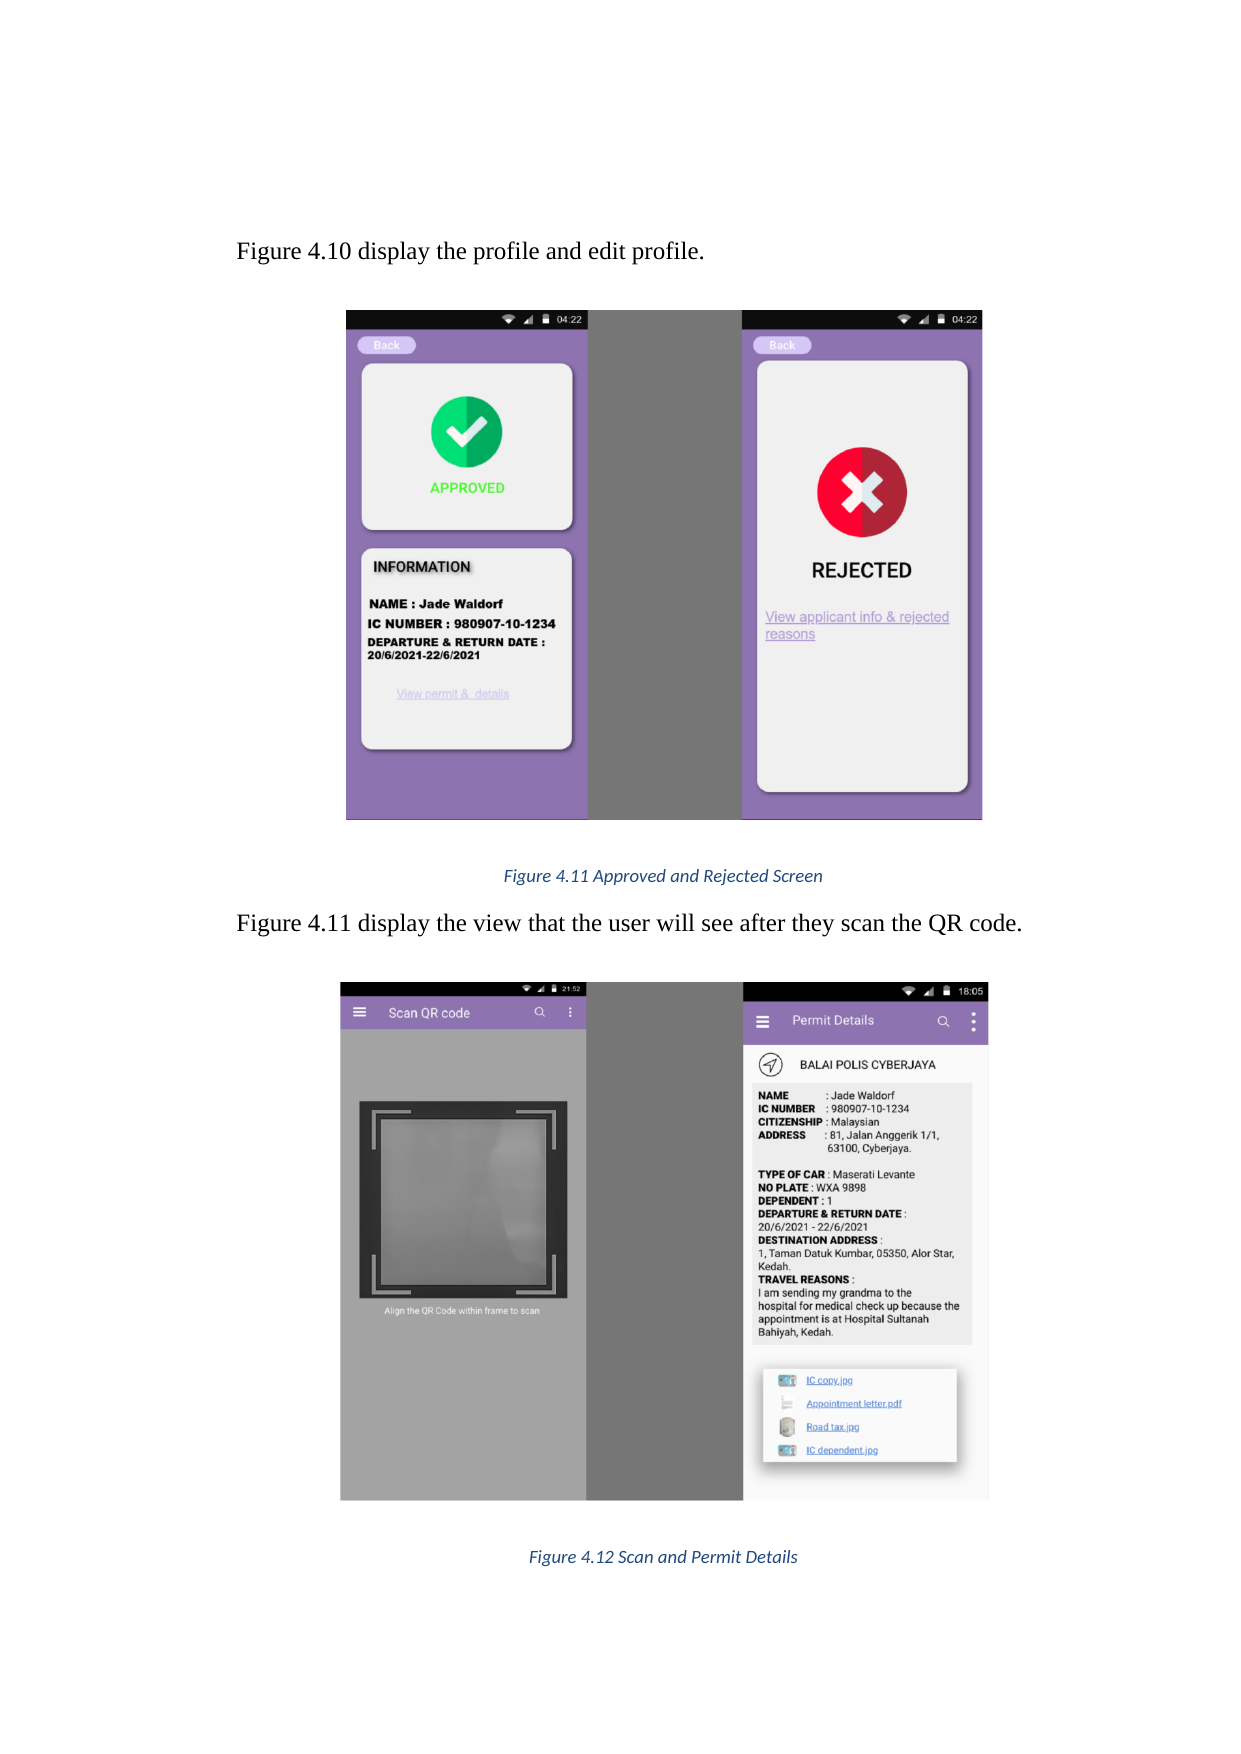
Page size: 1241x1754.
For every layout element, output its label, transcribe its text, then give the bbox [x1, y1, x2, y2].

picture [346, 310, 983, 820]
text Figure 4.10 display the profile and edit profile. [236, 236, 1092, 265]
text Figure 4.12 Scan and Permit Details [236, 1545, 1092, 1568]
text Figure 4.11 display the view that the user will see after they scan the QR code. [236, 908, 1092, 937]
text Figure 4.11 Approved and Rejected Screen [236, 864, 1092, 887]
picture [340, 982, 989, 1501]
